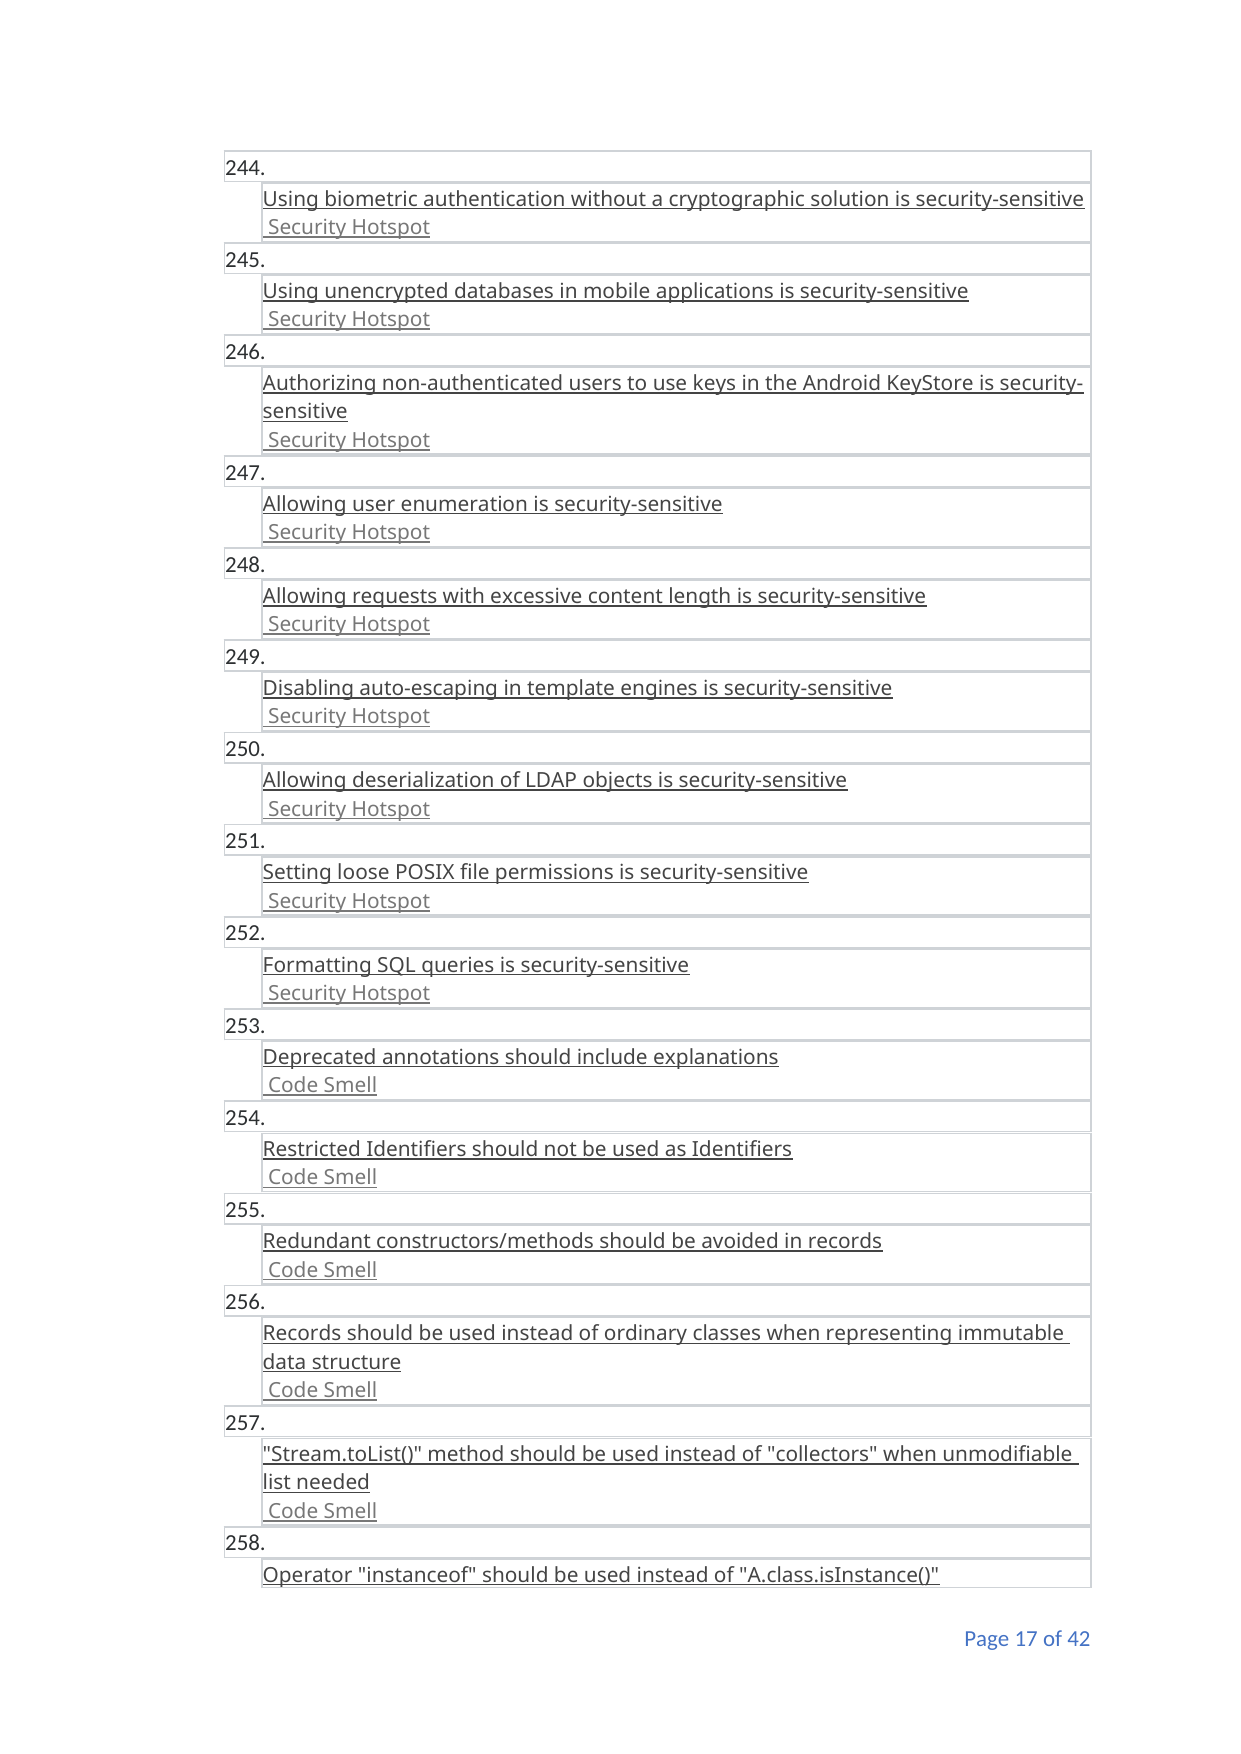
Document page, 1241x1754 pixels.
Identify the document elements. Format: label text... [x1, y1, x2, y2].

subtitle Allowing requests with excessive content length is security-sensitive [263, 581, 1090, 608]
list Code Smell [263, 1069, 1090, 1099]
list Code Smell [263, 1253, 1090, 1283]
subtitle Records should be used instead of ordinary classes when representing immutable data structure [263, 1318, 1090, 1374]
list Code Smell [263, 1374, 1090, 1404]
list Code Smell [263, 1494, 1090, 1524]
subtitle Deprecated annotations should include explanations [263, 1042, 1090, 1069]
list Security Hotspot [263, 884, 1090, 914]
list Code Smell [263, 1161, 1090, 1191]
subtitle Using unencrypted databases in mobile applications is security-sensitive [263, 276, 1090, 303]
subtitle Allowing deserialization of LDAP objects is security-sensitive [263, 765, 1090, 792]
subtitle Disabling auto-escaping in template engines is security-sensitive [263, 673, 1090, 700]
list Security Hotspot [263, 211, 1090, 241]
subtitle Redundant constructors/methods should be avoided in records [263, 1226, 1090, 1253]
list Security Hotspot [263, 423, 1090, 453]
subtitle "Stream.toList()" method should be used instead of "collectors" when unmodifiable list needed [263, 1439, 1090, 1494]
list Security Hotspot [263, 700, 1090, 730]
subtitle Allowing user enumeration is security-sensitive [263, 489, 1090, 516]
list Security Hotspot [263, 608, 1090, 638]
subtitle Restricted Identifiers should not be used as Identifiers [263, 1134, 1090, 1161]
list Security Hotspot [263, 303, 1090, 333]
subtitle Authorizing non-authenticated users to use keys in the Android KeyStore is security-sensitive [263, 368, 1090, 423]
list Security Hotspot [263, 516, 1090, 546]
subtitle Formatting SQL queries is security-sensitive [263, 950, 1090, 977]
subtitle Using biometric authentication without a cryptographic solution is security-sensitive [263, 184, 1090, 211]
subtitle Setting loose POSIX file permissions is security-sensitive [263, 858, 1090, 884]
subtitle Operator "instanceof" should be used instead of "A.class.isInstance()" [263, 1560, 1090, 1587]
list Security Hotspot [263, 792, 1090, 822]
list Security Hotspot [263, 977, 1090, 1007]
